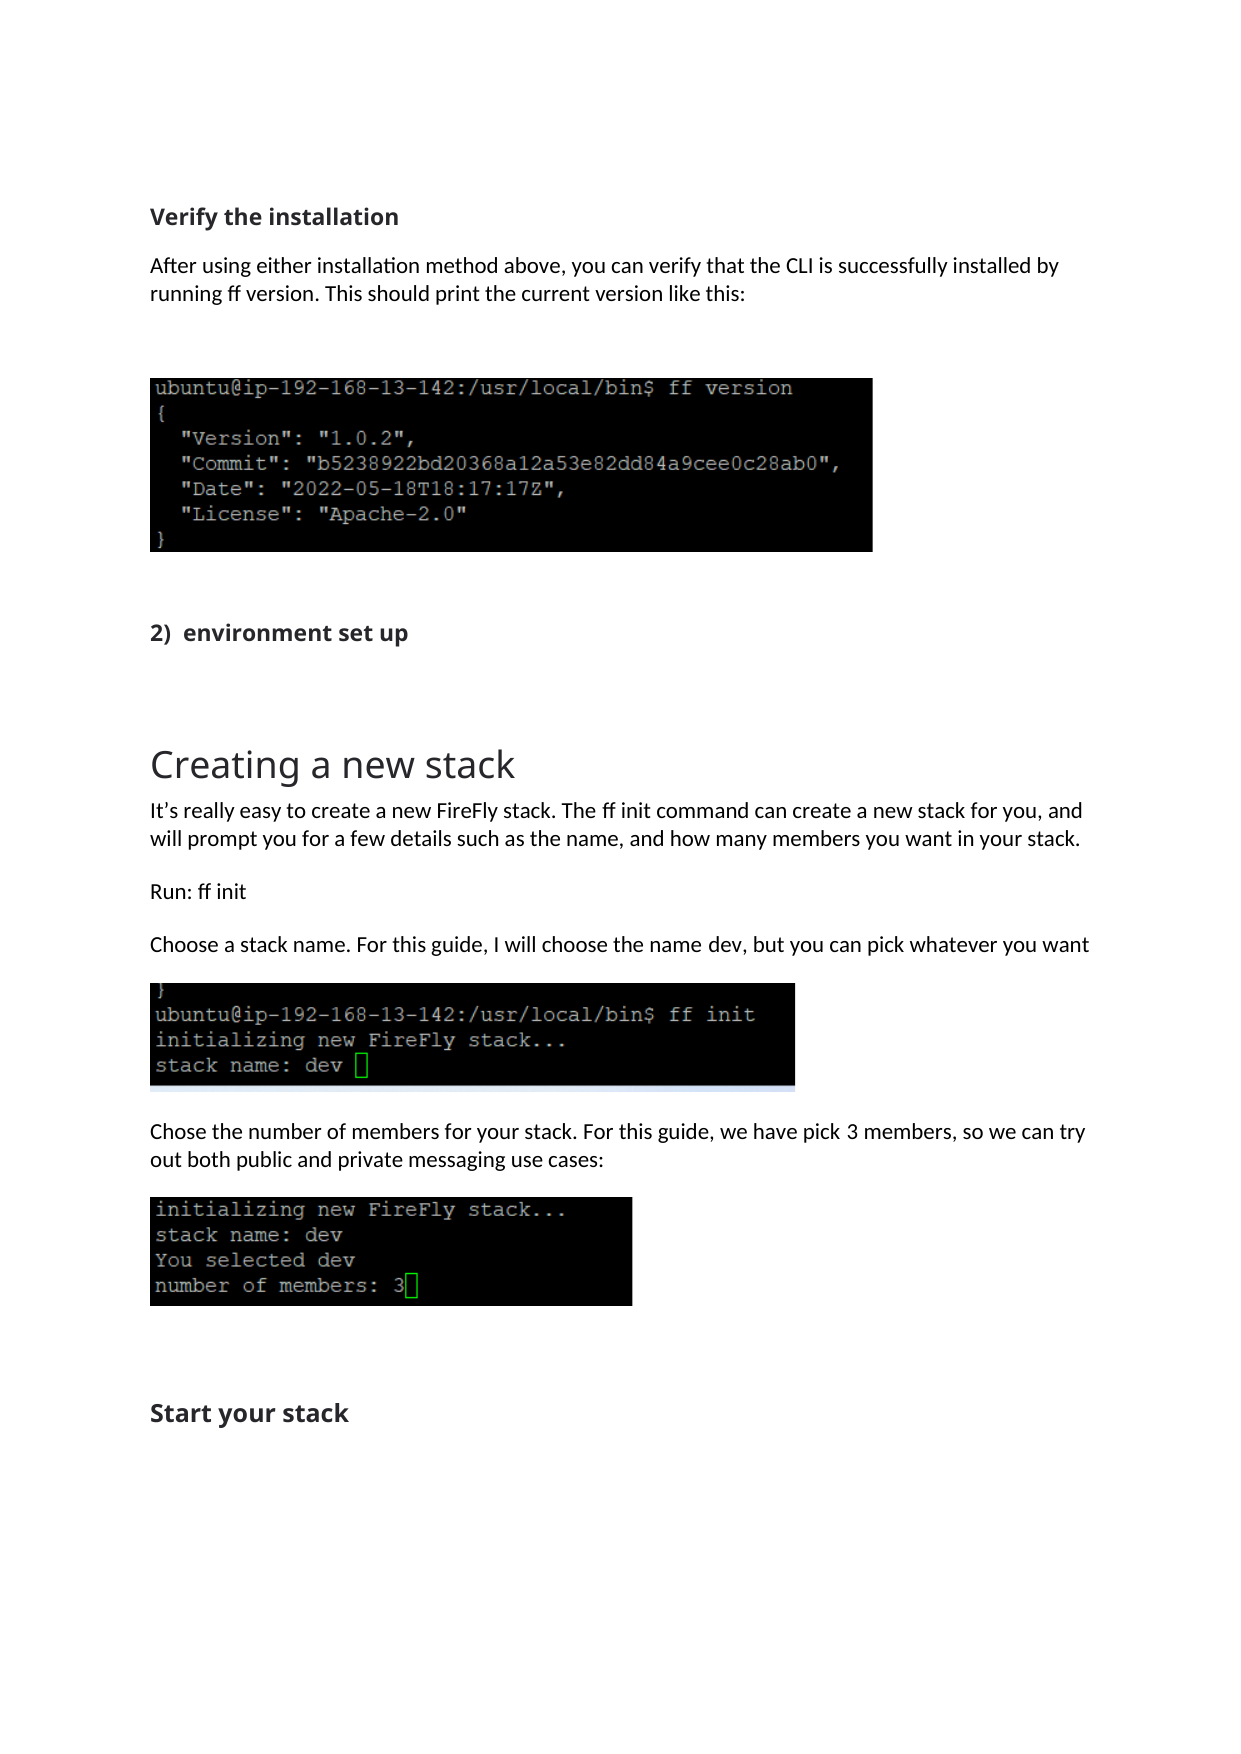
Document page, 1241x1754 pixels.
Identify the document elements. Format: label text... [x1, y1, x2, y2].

text It’s really easy to create a new FireFly stack. The ff init command can create a new stack for you, and will prompt you for a few details such as the name, and how many members you want in your stack. [150, 796, 1090, 852]
picture [150, 983, 796, 1092]
subtitle Creating a new stack [150, 739, 1090, 790]
subtitle Start your stack [150, 1396, 1090, 1430]
text Choose a stack name. For this guide, I will choose the name dev, but you can pick whatever you want [150, 930, 1090, 958]
text 2) environment set up [150, 617, 1090, 648]
picture [150, 1197, 633, 1306]
text Chose the number of members for your stack. For this guide, we have pick 3 members, so we can try out both public and private messaging use cases: [150, 1117, 1090, 1173]
picture [150, 378, 873, 552]
text Verify the installation [150, 200, 1090, 232]
text After using either installation method above, you can verify that the CLI is successfully installed by running ff version. This should print the current version like this: [150, 251, 1090, 307]
text Run: ff init [150, 877, 1090, 905]
